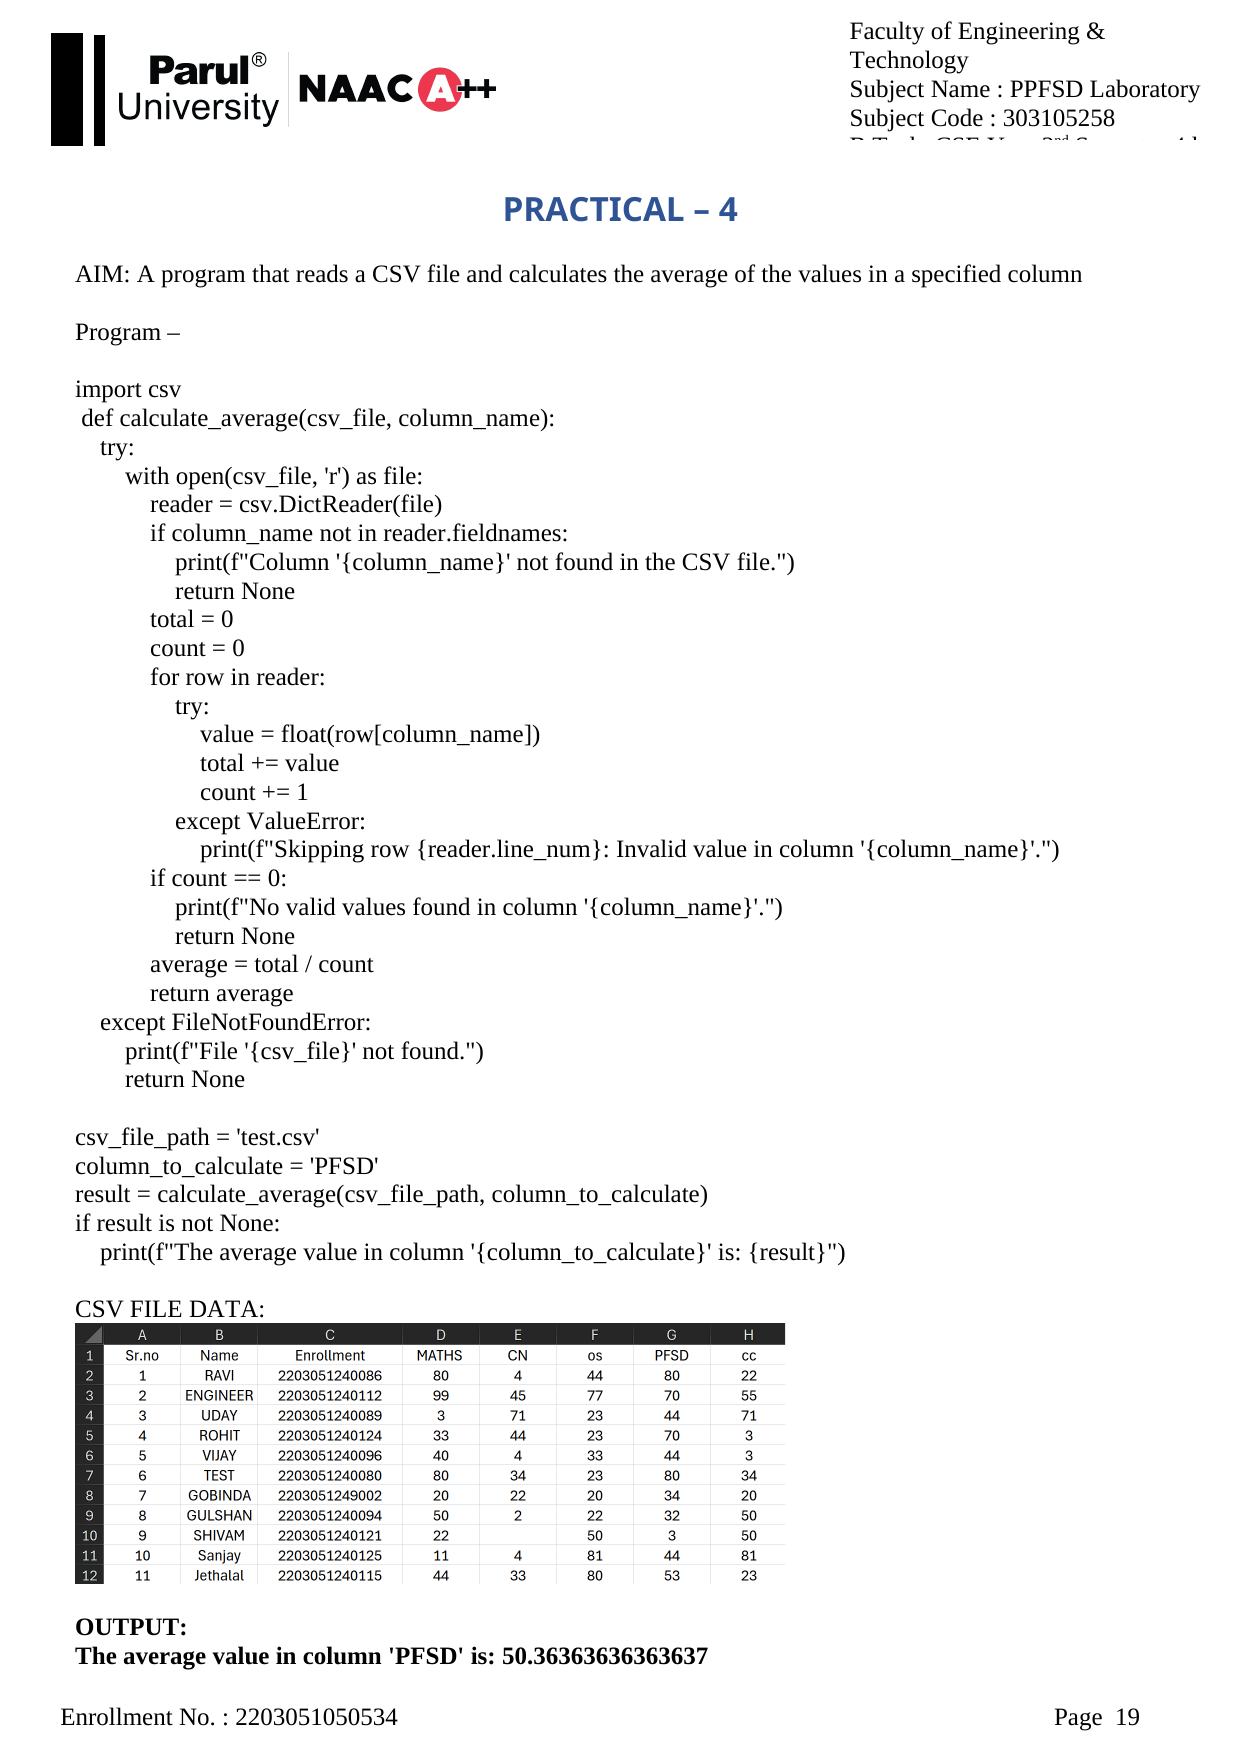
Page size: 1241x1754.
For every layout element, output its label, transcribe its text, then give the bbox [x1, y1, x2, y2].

text csv_file_path = 'test.csv' [75, 1122, 1165, 1151]
text except ValueError: [75, 806, 1165, 834]
text import csv [75, 374, 1165, 403]
text if column_name not in reader.fieldnames: [75, 518, 1165, 547]
text AIM: A program that reads a CSV file and calculates the average of the values in a specified column [75, 259, 1165, 288]
text print(f"The average value in column '{column_to_calculate}' is: {result}") [75, 1237, 1165, 1266]
subtitle PRACTICAL – 4 [75, 185, 1165, 231]
text print(f"Skipping row {reader.line_num}: Invalid value in column '{column_name}'.") [75, 834, 1165, 863]
text print(f"Column '{column_name}' not found in the CSV file.") [75, 547, 1165, 576]
text return None [75, 1064, 1165, 1093]
text for row in reader: [75, 662, 1165, 691]
text return None [75, 576, 1165, 604]
text total = 0 [75, 604, 1165, 633]
text count = 0 [75, 633, 1165, 662]
text try: [75, 432, 1165, 461]
text value = float(row[column_name]) [75, 719, 1165, 748]
text except FileNotFoundError: [75, 1007, 1165, 1036]
text reader = csv.DictReader(file) [75, 489, 1165, 518]
text average = total / count [75, 949, 1165, 978]
text result = calculate_average(csv_file_path, column_to_calculate) [75, 1179, 1165, 1208]
text with open(csv_file, 'r') as file: [75, 461, 1165, 489]
text print(f"File '{csv_file}' not found.") [75, 1036, 1165, 1064]
text column_to_calculate = 'PFSD' [75, 1151, 1165, 1179]
text total += value [75, 748, 1165, 777]
text count += 1 [75, 777, 1165, 806]
text CSV FILE DATA: [75, 1294, 1165, 1323]
text return None [75, 921, 1165, 949]
text Program – [75, 317, 1165, 346]
picture [119, 52, 496, 127]
text print(f"No valid values found in column '{column_name}'.") [75, 892, 1165, 921]
picture [75, 1323, 786, 1584]
text if result is not None: [75, 1208, 1165, 1237]
text try: [75, 691, 1165, 719]
text if count == 0: [75, 863, 1165, 892]
text def calculate_average(csv_file, column_name): [75, 403, 1165, 432]
text OUTPUT: [75, 1612, 1165, 1641]
text return average [75, 978, 1165, 1007]
text The average value in column 'PFSD' is: 50.36363636363637 [75, 1641, 1165, 1670]
